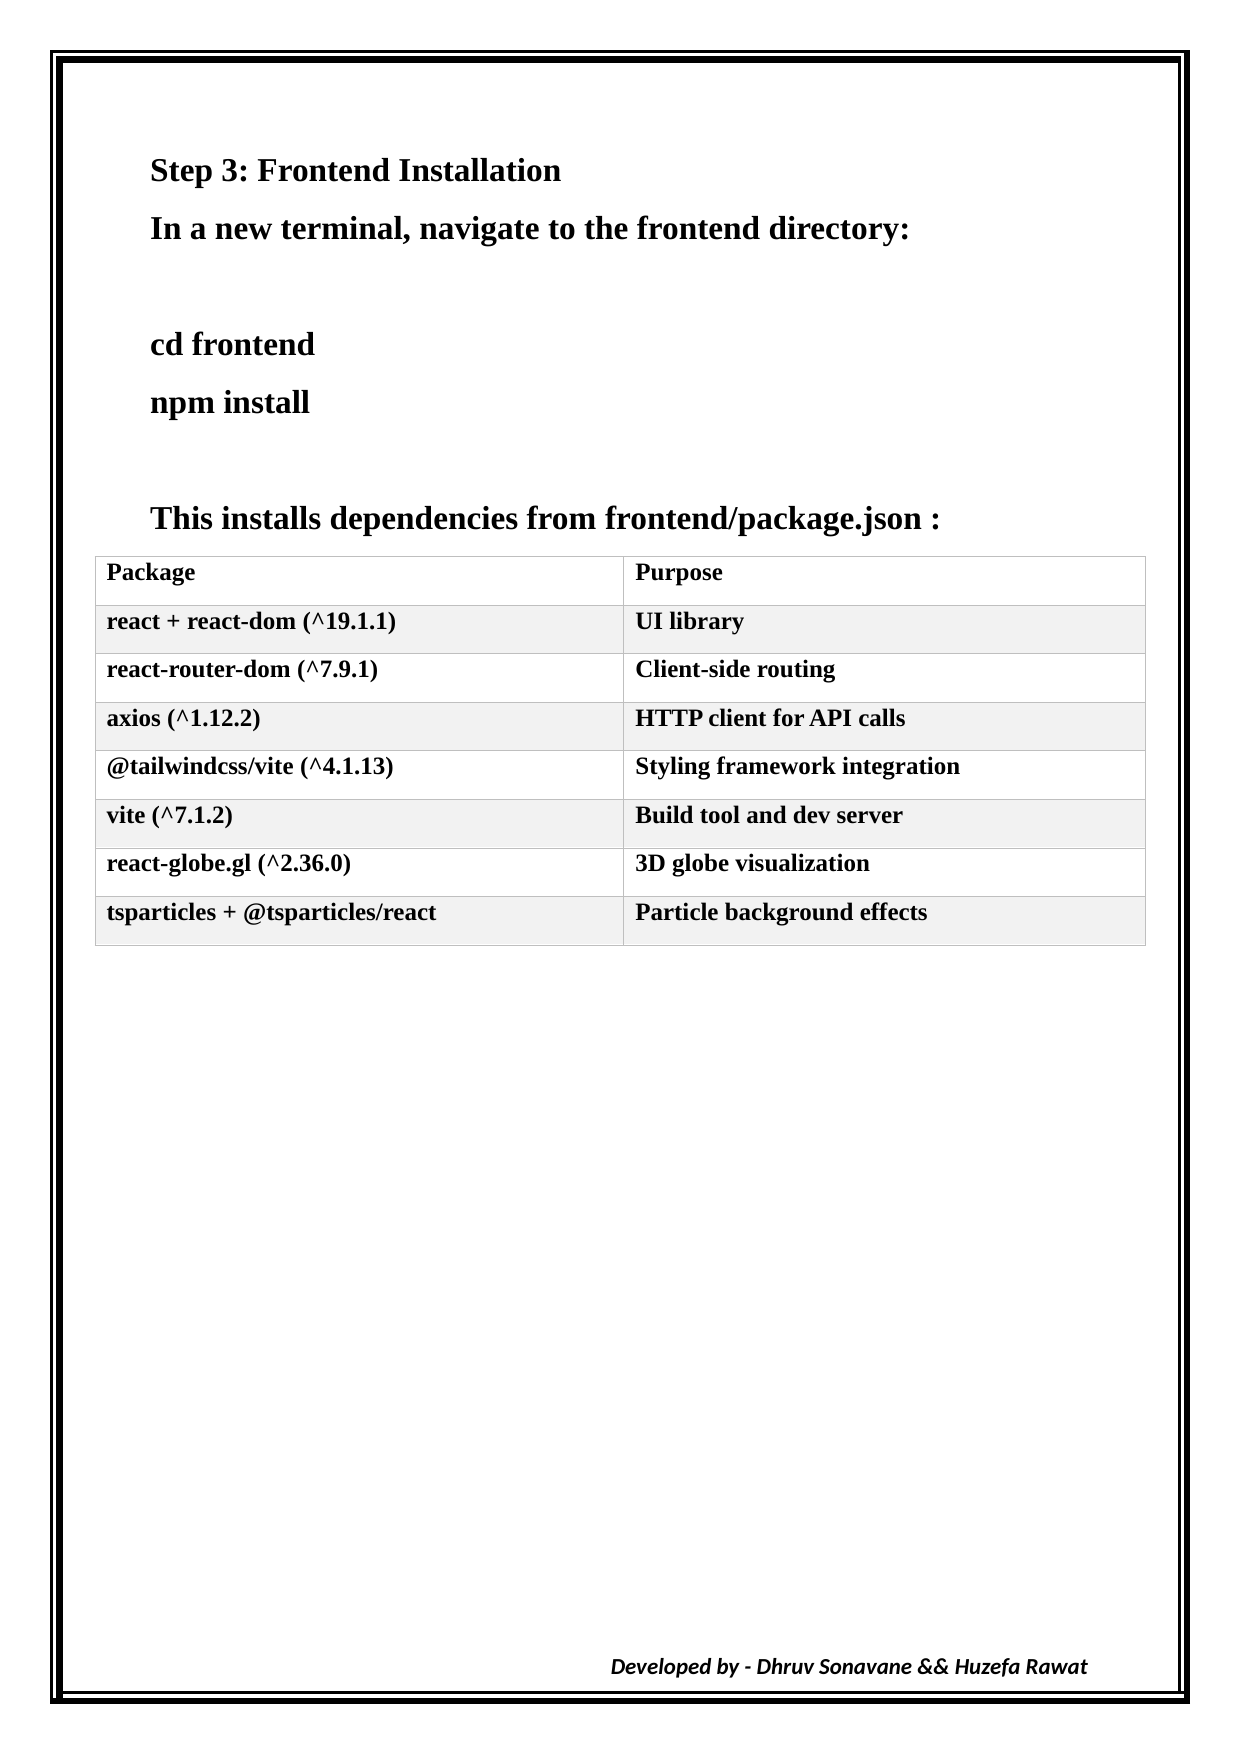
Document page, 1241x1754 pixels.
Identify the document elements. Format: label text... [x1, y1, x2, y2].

table_cell Styling framework integration [624, 751, 1145, 799]
table_cell Build tool and dev server [624, 800, 1145, 847]
table_cell Client-side routing [624, 654, 1145, 702]
table_cell UI library [624, 606, 1145, 653]
table_cell Particle background effects [624, 897, 1145, 944]
text npm install [150, 382, 1090, 420]
table_header Purpose [624, 557, 1145, 605]
table_cell tsparticles + @tsparticles/react [96, 897, 623, 944]
text Step 3: Frontend Installation [150, 150, 1090, 188]
table_cell axios (^1.12.2) [96, 703, 623, 750]
table_cell @tailwindcss/vite (^4.1.13) [96, 751, 623, 799]
table_cell react-router-dom (^7.9.1) [96, 654, 623, 702]
text In a new terminal, navigate to the frontend directory: [150, 208, 1090, 246]
table_header Package [96, 557, 623, 605]
table_cell HTTP client for API calls [624, 703, 1145, 750]
table_cell react + react-dom (^19.1.1) [96, 606, 623, 653]
table_cell vite (^7.1.2) [96, 800, 623, 847]
table_cell 3D globe visualization [624, 849, 1145, 896]
text cd frontend [150, 324, 1090, 362]
table_cell react-globe.gl (^2.36.0) [96, 849, 623, 896]
text This installs dependencies from frontend/package.json : [150, 498, 1090, 536]
